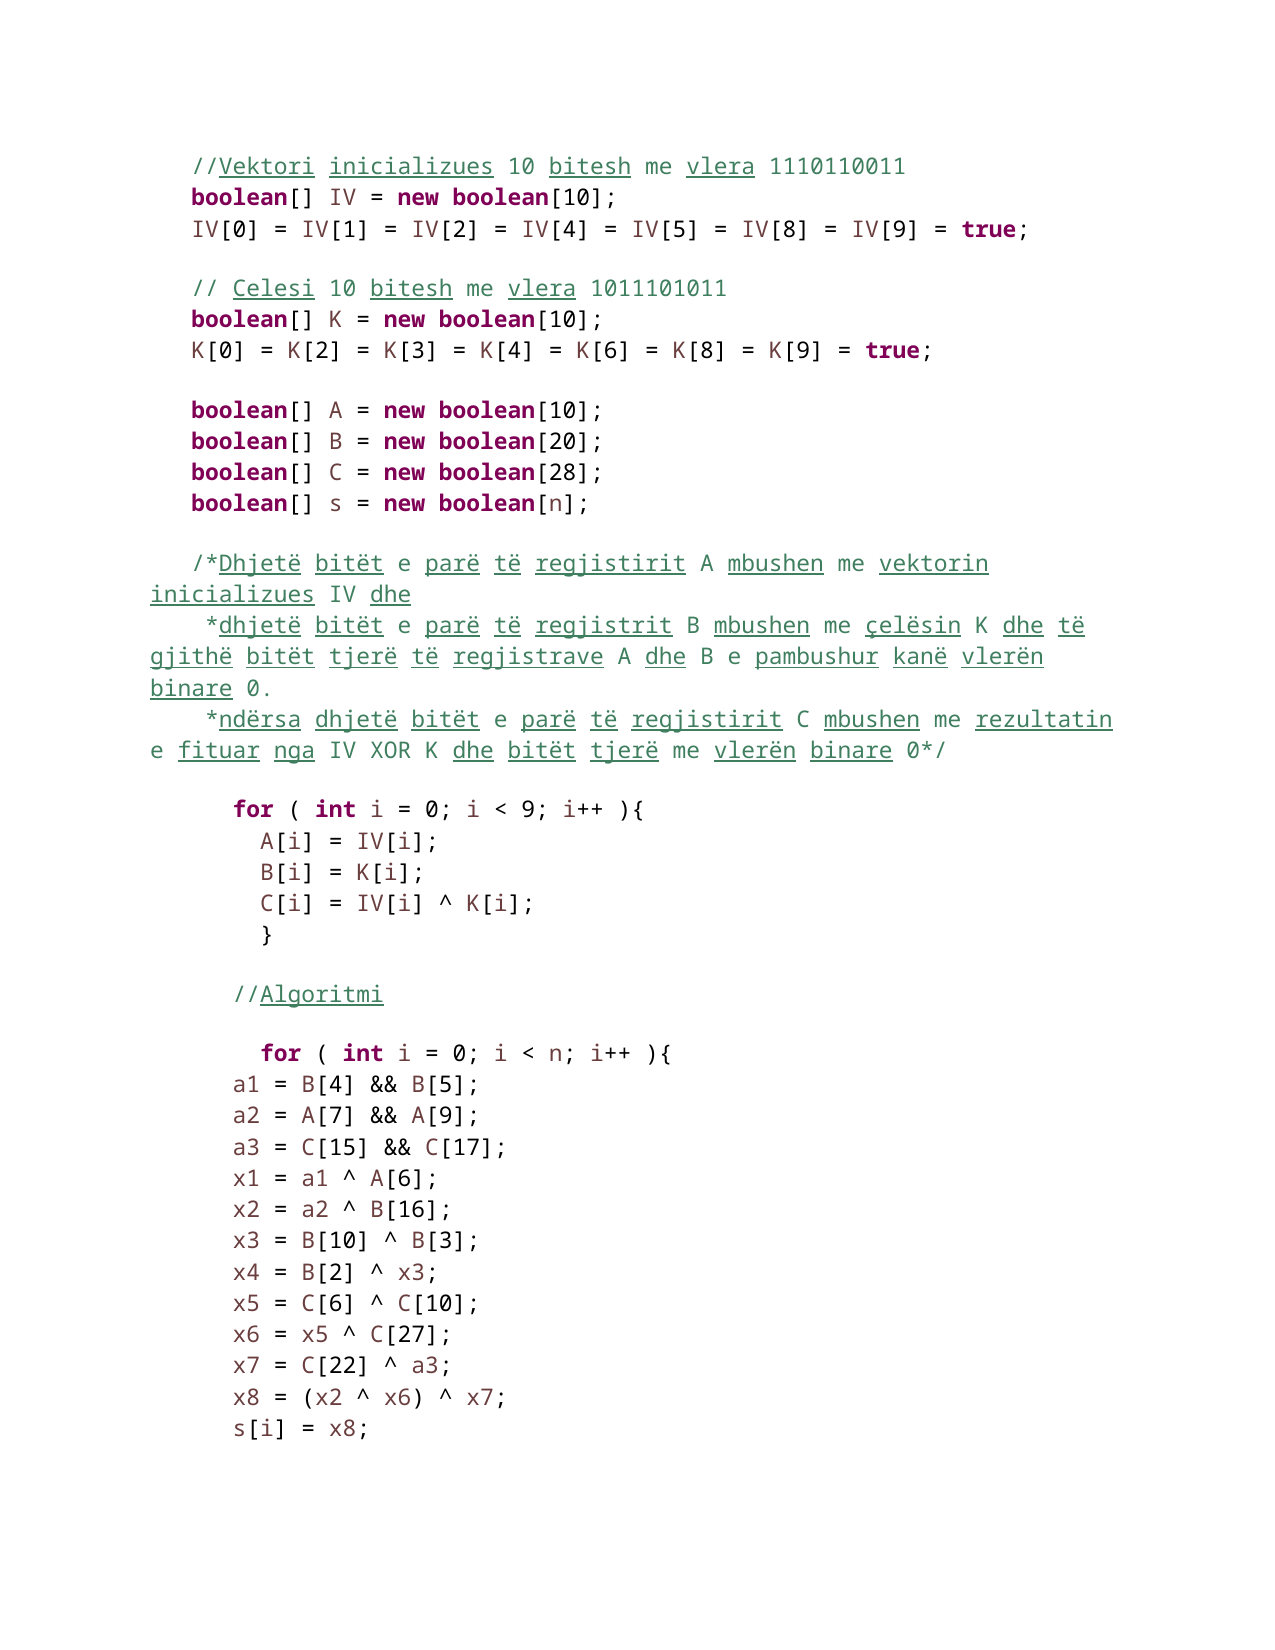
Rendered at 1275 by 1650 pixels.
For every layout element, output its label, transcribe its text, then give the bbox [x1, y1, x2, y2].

text // Celesi 10 bitesh me vlera 1011101011 [150, 272, 1125, 303]
text x2 = a2 ^ B[16]; [150, 1193, 1125, 1224]
text x3 = B[10] ^ B[3]; [150, 1224, 1125, 1256]
text *dhjetë bitët e parë të regjistrit B mbushen me çelësin K dhe të gjithë bitët tjerë të regjistrave A dhe B e pambushur kanë vlerën binare 0. [150, 609, 1125, 703]
text x5 = C[6] ^ C[10]; [150, 1287, 1125, 1318]
text a3 = C[15] && C[17]; [150, 1131, 1125, 1162]
text s[i] = x8; [150, 1412, 1125, 1443]
text IV[0] = IV[1] = IV[2] = IV[4] = IV[5] = IV[8] = IV[9] = true; [150, 212, 1125, 244]
text /*Dhjetë bitët e parë të regjistirit A mbushen me vektorin inicializues IV dhe [150, 547, 1125, 609]
text a2 = A[7] && A[9]; [150, 1099, 1125, 1131]
text x8 = (x2 ^ x6) ^ x7; [150, 1381, 1125, 1412]
text x1 = a1 ^ A[6]; [150, 1162, 1125, 1193]
text A[i] = IV[i]; [150, 824, 1125, 856]
text x4 = B[2] ^ x3; [150, 1256, 1125, 1287]
text boolean[] C = new boolean[28]; [150, 456, 1125, 487]
text //Vektori inicializues 10 bitesh me vlera 1110110011 [150, 150, 1125, 181]
text a1 = B[4] && B[5]; [150, 1068, 1125, 1099]
text for ( int i = 0; i < 9; i++ ){ [150, 793, 1125, 824]
text boolean[] IV = new boolean[10]; [150, 181, 1125, 212]
text for ( int i = 0; i < n; i++ ){ [150, 1037, 1125, 1068]
text B[i] = K[i]; [150, 856, 1125, 887]
text //Algoritmi [150, 978, 1125, 1009]
text C[i] = IV[i] ^ K[i]; [150, 887, 1125, 918]
text K[0] = K[2] = K[3] = K[4] = K[6] = K[8] = K[9] = true; [150, 334, 1125, 366]
text boolean[] A = new boolean[10]; [150, 393, 1125, 425]
text *ndërsa dhjetë bitët e parë të regjistirit C mbushen me rezultatin e fituar nga IV XOR K dhe bitët tjerë me vlerën binare 0*/ [150, 703, 1125, 765]
text boolean[] B = new boolean[20]; [150, 425, 1125, 456]
text boolean[] K = new boolean[10]; [150, 303, 1125, 334]
text x7 = C[22] ^ a3; [150, 1349, 1125, 1381]
text x6 = x5 ^ C[27]; [150, 1318, 1125, 1349]
text boolean[] s = new boolean[n]; [150, 487, 1125, 518]
text } [150, 918, 1125, 949]
